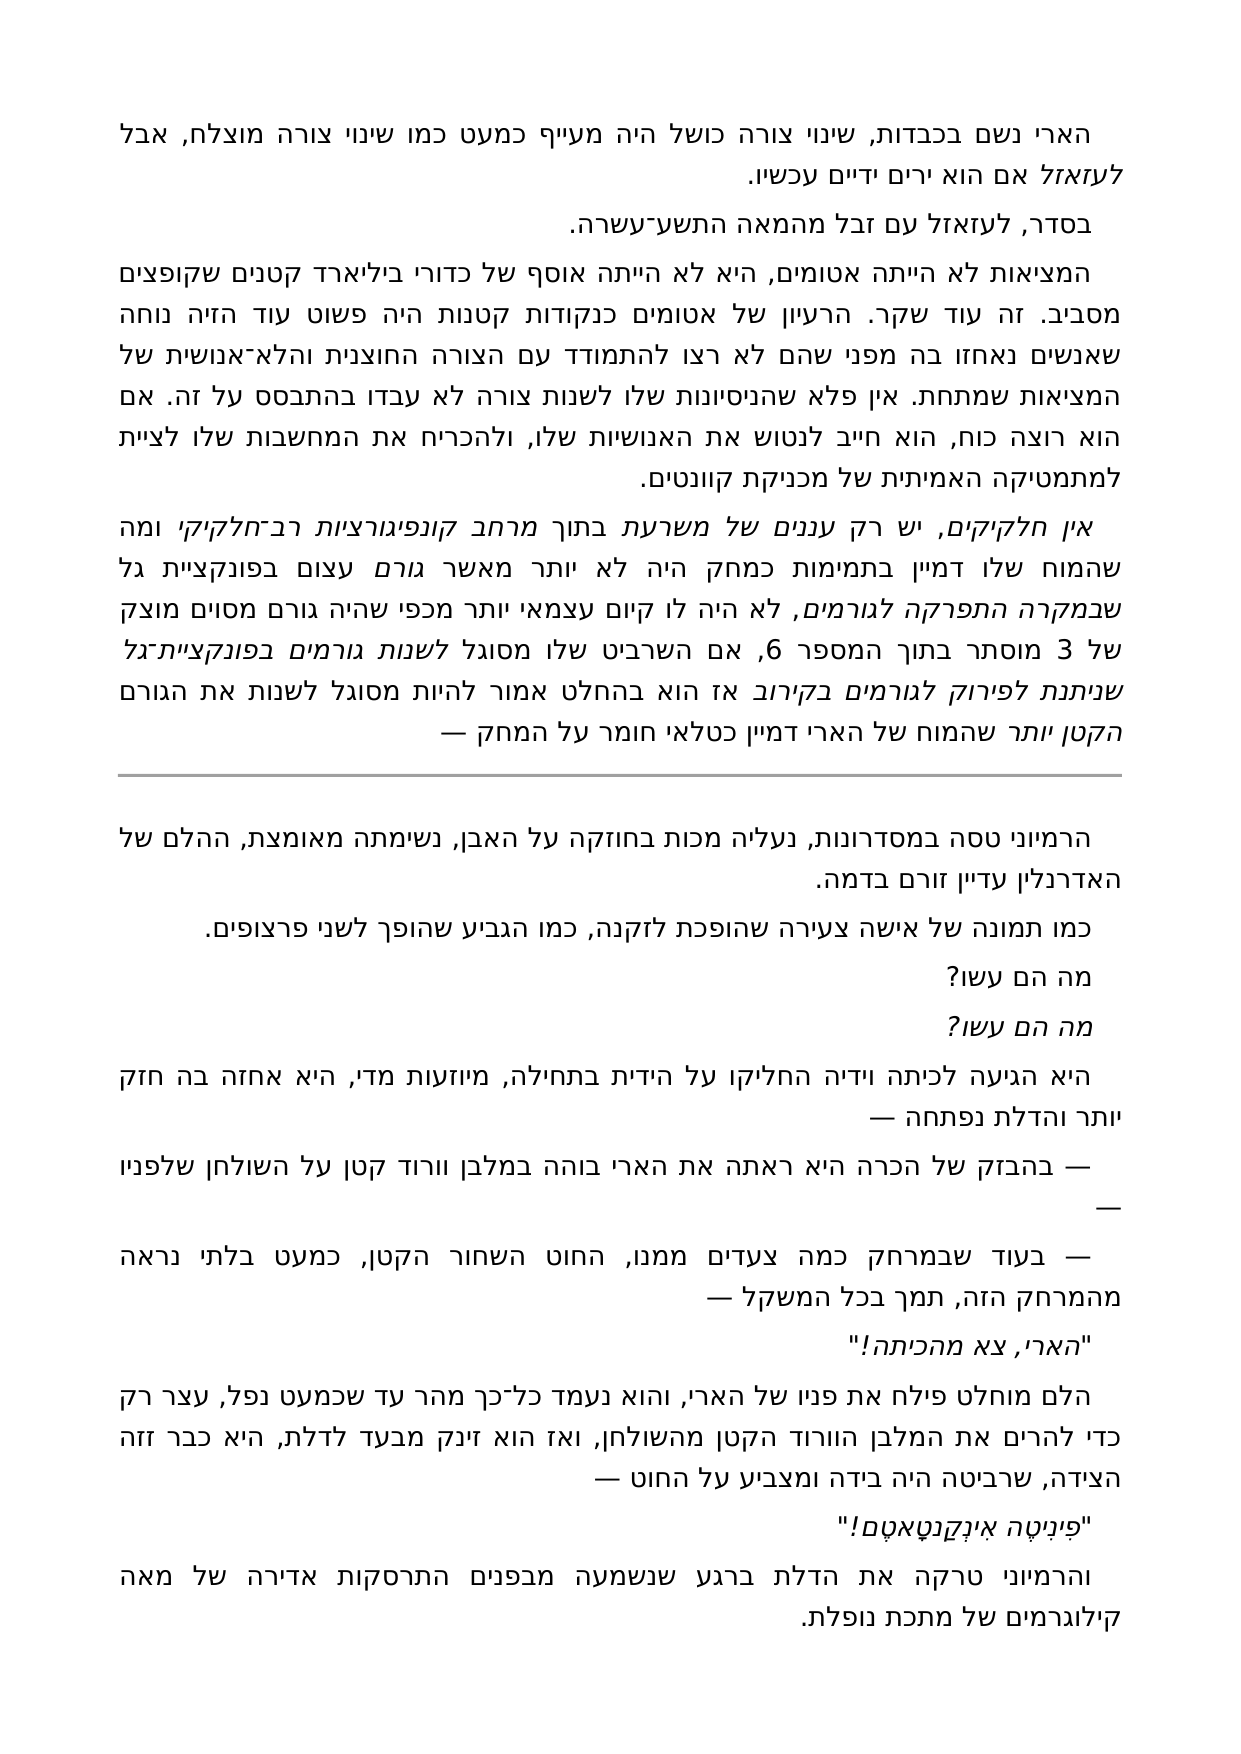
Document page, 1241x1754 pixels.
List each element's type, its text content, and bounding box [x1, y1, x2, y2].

text כמו תמונה של אישה צעירה שהופכת לזקנה, כמו הגביע שהופך לשני פרצופים. [118, 912, 1122, 944]
text הרמיוני טסה במסדרונות, נעליה מכות בחוזקה על האבן, נשימתה מאומצת, ההלם של האדרנלין עדיין זורם בדמה. [118, 822, 1122, 894]
text מה הם עשו? [118, 1011, 1122, 1042]
text — בהבזק של הכרה היא ראתה את הארי בוהה במלבן וורוד קטן על השולחן שלפניו — [118, 1150, 1122, 1223]
text מה הם עשו? [118, 962, 1122, 993]
text "פִינִיטֶה אִינְקַנטָאטֶם!" [118, 1511, 1122, 1543]
text והרמיוני טרקה את הדלת ברגע שנשמעה מבפנים התרסקות אדירה של מאה קילוגרמים של מתכת נופלת. [118, 1560, 1122, 1633]
text הארי נשם בכבדות, שינוי צורה כושל היה מעייף כמעט כמו שינוי צורה מוצלח, אבל לעזאזל אם הוא ירים ידיים עכשיו. [118, 118, 1122, 191]
text הלם מוחלט פילח את פניו של הארי, והוא נעמד כל־כך מהר עד שכמעט נפל, עצר רק כדי להרים את המלבן הוורוד הקטן מהשולחן, ואז הוא זינק מבעד לדלת, היא כבר זזה הצידה, שרביטה היה בידה ומצביע על החוט — [118, 1380, 1122, 1493]
text היא הגיעה לכיתה וידיה החליקו על הידית בתחילה, מיוזעות מדי, היא אחזה בה חזק יותר והדלת נפתחה — [118, 1060, 1122, 1133]
text אין חלקיקים, יש רק עננים של משרעת בתוך מרחב קונפיגורציות רב־חלקיקי ומה שהמוח שלו דמיין בתמימות כמחק היה לא יותר מאשר גורם עצום בפונקציית גל שבמקרה התפרקה לגורמים, לא היה לו קיום עצמאי יותר מכפי שהיה גורם מסוים מוצק של 3 מוסתר בתוך המספר 6, אם השרביט שלו מסוגל לשנות גורמים בפונקציית־גל שניתנת לפירוק לגורמים בקירוב אז הוא בהחלט אמור להיות מסוגל לשנות את הגורם הקטן יותר שהמוח של הארי דמיין כטלאי חומר על המחק — [118, 512, 1122, 748]
text בסדר, לעזאזל עם זבל מהמאה התשע־עשרה. [118, 208, 1122, 240]
text המציאות לא הייתה אטומים, היא לא הייתה אוסף של כדורי ביליארד קטנים שקופצים מסביב. זה עוד שקר. הרעיון של אטומים כנקודות קטנות היה פשוט עוד הזיה נוחה שאנשים נאחזו בה מפני שהם לא רצו להתמודד עם הצורה החוצנית והלא־אנושית של המציאות שמתחת. אין פלא שהניסיונות שלו לשנות צורה לא עבדו בהתבסס על זה. אם הוא רוצה כוח, הוא חייב לנטוש את האנושיות שלו, ולהכריח את המחשבות שלו לציית למתמטיקה האמיתית של מכניקת קוונטים. [118, 258, 1122, 494]
text — בעוד שבמרחק כמה צעדים ממנו, החוט השחור הקטן, כמעט בלתי נראה מהמרחק הזה, תמך בכל המשקל — [118, 1241, 1122, 1313]
text "הארי, צא מהכיתה!" [118, 1331, 1122, 1362]
